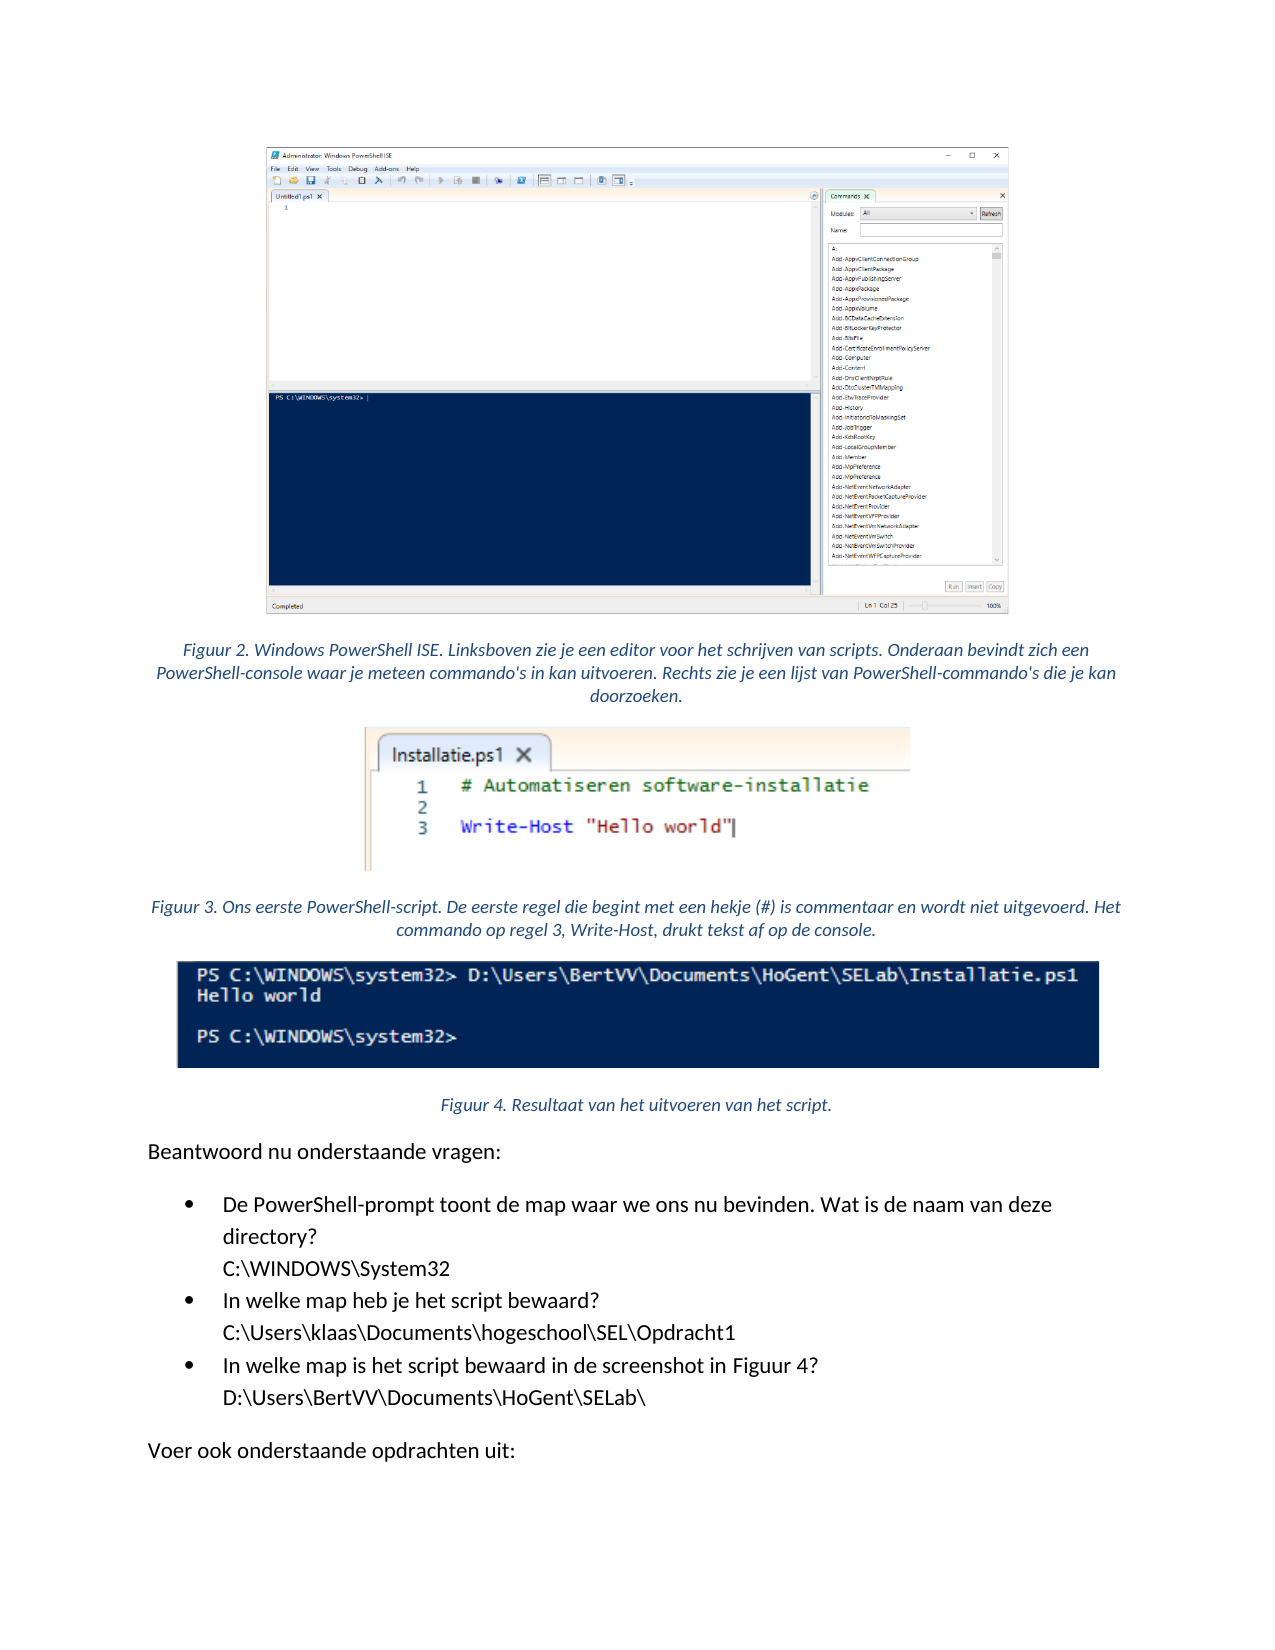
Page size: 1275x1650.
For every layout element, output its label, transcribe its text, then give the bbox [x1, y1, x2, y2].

text Beantwoord nu onderstaande vragen: [148, 1137, 1127, 1165]
list In welke map is het script bewaard in de screenshot in Figuur 4? [185, 1351, 1127, 1379]
list D:\Users\BertVV\Documents\HoGent\SELab\ [223, 1383, 1127, 1411]
picture [266, 147, 1009, 614]
text Voer ook onderstaande opdrachten uit: [148, 1436, 1127, 1464]
list C:\Users\klaas\Documents\hogeschool\SEL\Opdracht1 [223, 1318, 1127, 1347]
text Figuur 2. Windows PowerShell ISE. Linksboven zie je een editor voor het schrijven van scripts. Onderaan bevindt zich een PowerShell-console waar je meteen commando's in kan uitvoeren. Rechts zie je een lijst van PowerShell-commando's die je kan doorzoeken. [148, 638, 1127, 707]
list De PowerShell-prompt toont de map waar we ons nu bevinden. Wat is de naam van deze directory? [185, 1190, 1127, 1250]
text Figuur 3. Ons eerste PowerShell-script. De eerste regel die begint met een hekje (#) is commentaar en wordt niet uitgevoerd. Het commando op regel 3, Write-Host, drukt tekst af op de console. [148, 895, 1127, 941]
list C:\WINDOWS\System32 [223, 1254, 1127, 1282]
picture [364, 727, 911, 871]
text Figuur 4. Resultaat van het uitvoeren van het script. [148, 1093, 1127, 1116]
list In welke map heb je het script bewaard? [185, 1286, 1127, 1314]
picture [175, 961, 1100, 1068]
